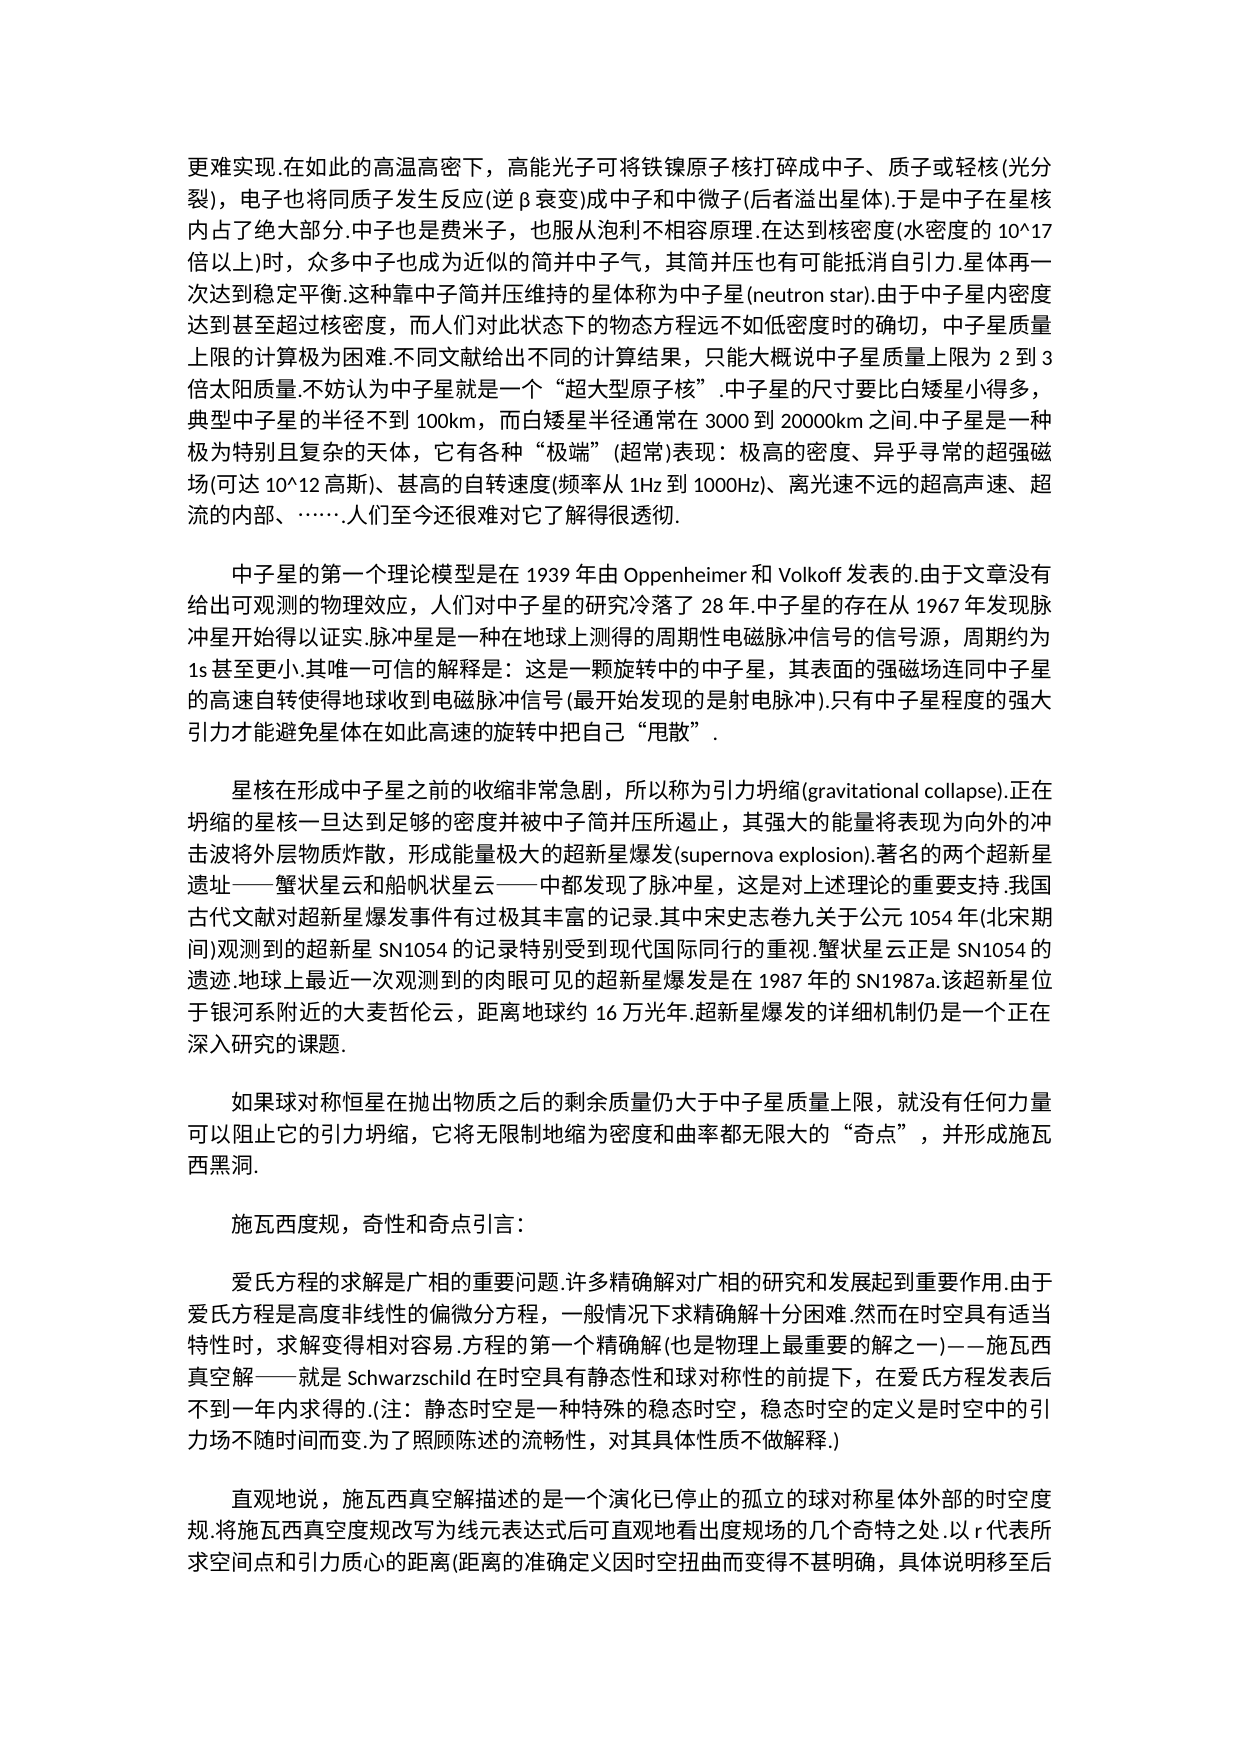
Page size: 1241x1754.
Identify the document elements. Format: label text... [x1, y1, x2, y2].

text 星核在形成中子星之前的收缩非常急剧，所以称为引力坍缩(gravitational collapse).正在坍缩的星核一旦达到足够的密度并被中子简并压所遏止，其强大的能量将表现为向外的冲击波将外层物质炸散，形成能量极大的超新星爆发(supernova explosion).著名的两个超新星遗址——蟹状星云和船帆状星云——中都发现了脉冲星，这是对上述理论的重要支持.我国古代文献对超新星爆发事件有过极其丰富的记录.其中宋史志卷九关于公元1054年(北宋期间)观测到的超新星SN1054的记录特别受到现代国际同行的重视.蟹状星云正是SN1054的遗迹.地球上最近一次观测到的肉眼可见的超新星爆发是在1987年的SN1987a.该超新星位于银河系附近的大麦哲伦云，距离地球约16万光年.超新星爆发的详细机制仍是一个正在深入研究的课题. [187, 773, 1053, 1058]
text 中子星的第一个理论模型是在1939年由Oppenheimer和Volkoff发表的.由于文章没有给出可观测的物理效应，人们对中子星的研究冷落了28年.中子星的存在从1967年发现脉冲星开始得以证实.脉冲星是一种在地球上测得的周期性电磁脉冲信号的信号源，周期约为1s甚至更小.其唯一可信的解释是：这是一颗旋转中的中子星，其表面的强磁场连同中子星的高速自转使得地球收到电磁脉冲信号(最开始发现的是射电脉冲).只有中子星程度的强大引力才能避免星体在如此高速的旋转中把自己“甩散”. [187, 557, 1053, 747]
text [187, 1482, 1053, 1577]
text 施瓦西度规，奇性和奇点引言： [187, 1207, 1053, 1238]
text 爱氏方程的求解是广相的重要问题.许多精确解对广相的研究和发展起到重要作用.由于爱氏方程是高度非线性的偏微分方程，一般情况下求精确解十分困难.然而在时空具有适当特性时，求解变得相对容易.方程的第一个精确解(也是物理上最重要的解之一)——施瓦西真空解——就是Schwarzschild在时空具有静态性和球对称性的前提下，在爱氏方程发表后不到一年内求得的.(注：静态时空是一种特殊的稳态时空，稳态时空的定义是时空中的引力场不随时间而变.为了照顾陈述的流畅性，对其具体性质不做解释.) [187, 1265, 1053, 1455]
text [187, 150, 1053, 530]
text 如果球对称恒星在抛出物质之后的剩余质量仍大于中子星质量上限，就没有任何力量可以阻止它的引力坍缩，它将无限制地缩为密度和曲率都无限大的“奇点”，并形成施瓦西黑洞. [187, 1085, 1053, 1180]
